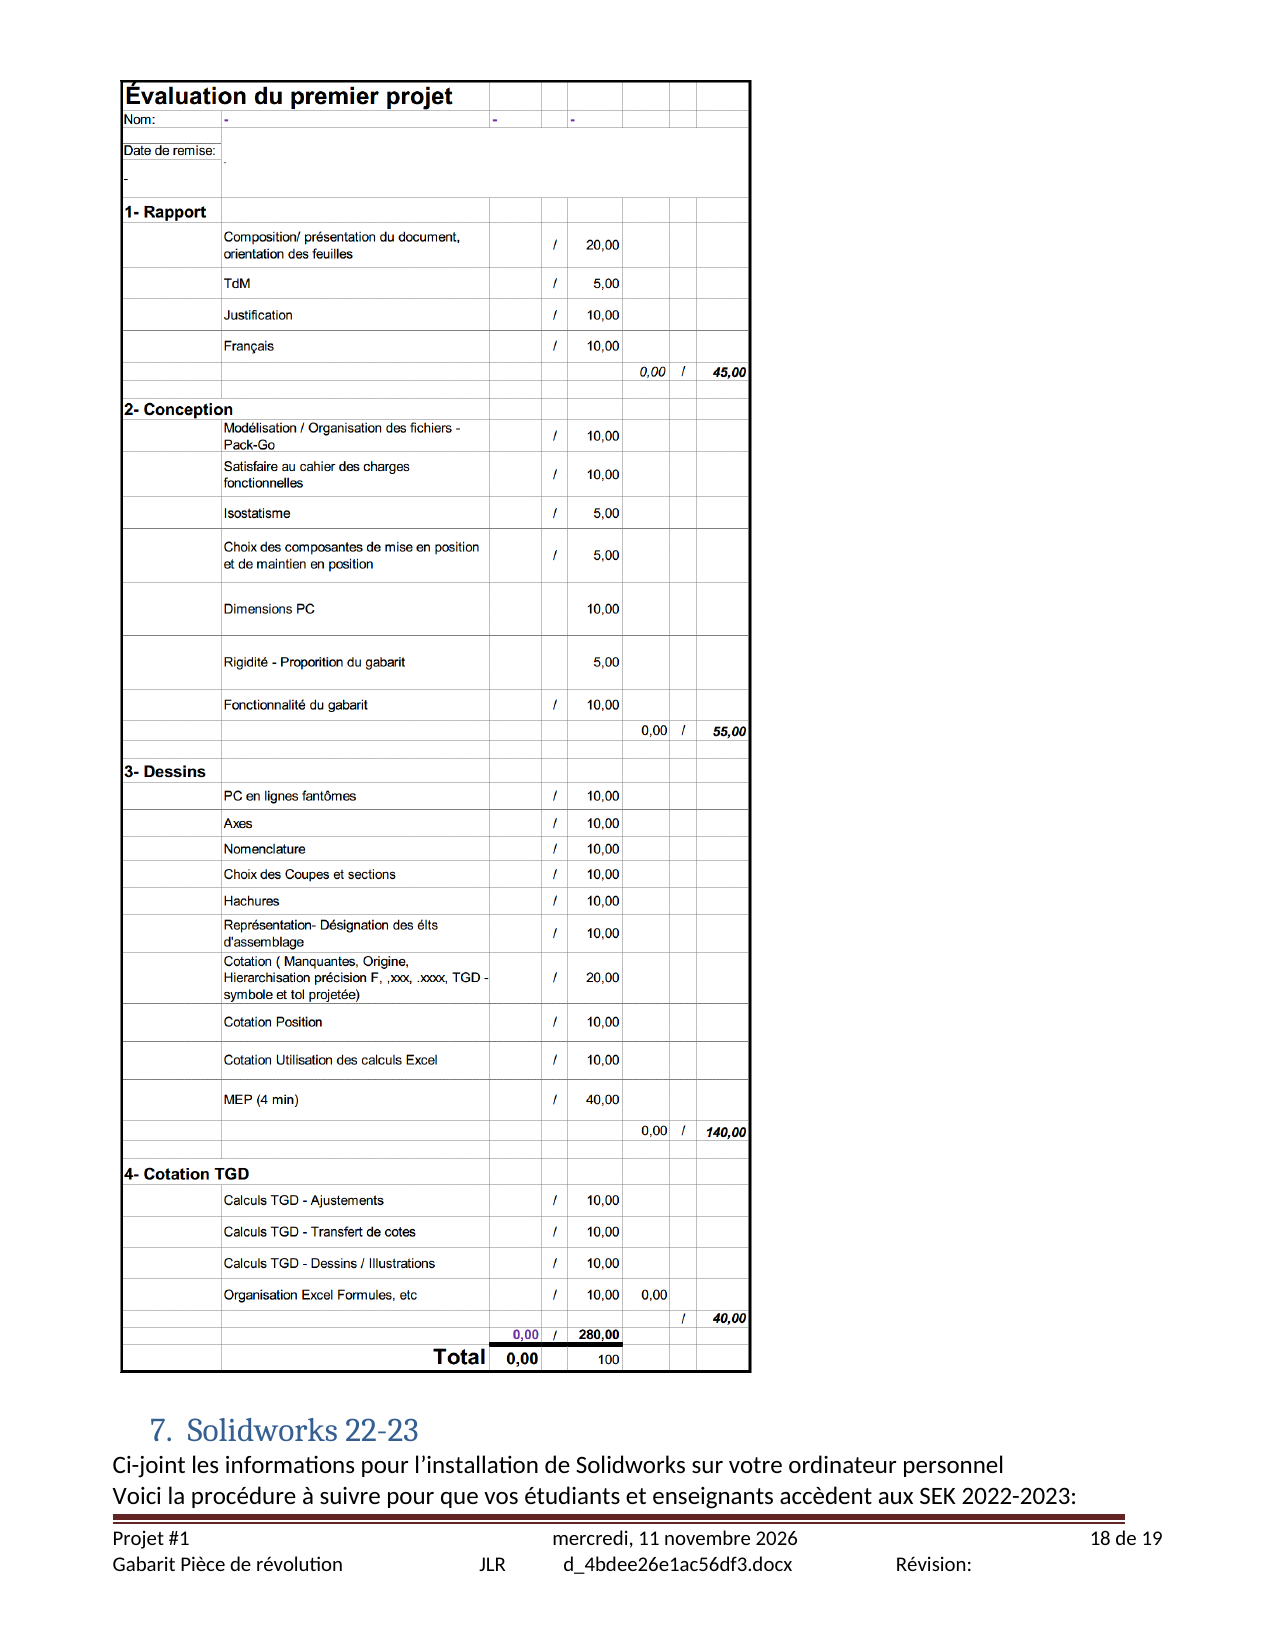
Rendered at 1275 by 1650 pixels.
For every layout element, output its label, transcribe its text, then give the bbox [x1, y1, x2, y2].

text Voici la procédure à suivre pour que vos étudiants et enseignants accèdent aux SEK 2022-2023: [112, 1480, 1125, 1510]
text Solidworks 22-23 [150, 1411, 1125, 1449]
picture [112, 75, 764, 1399]
text Ci-joint les informations pour l’installation de Solidworks sur votre ordinateur personnel [112, 1449, 1125, 1480]
